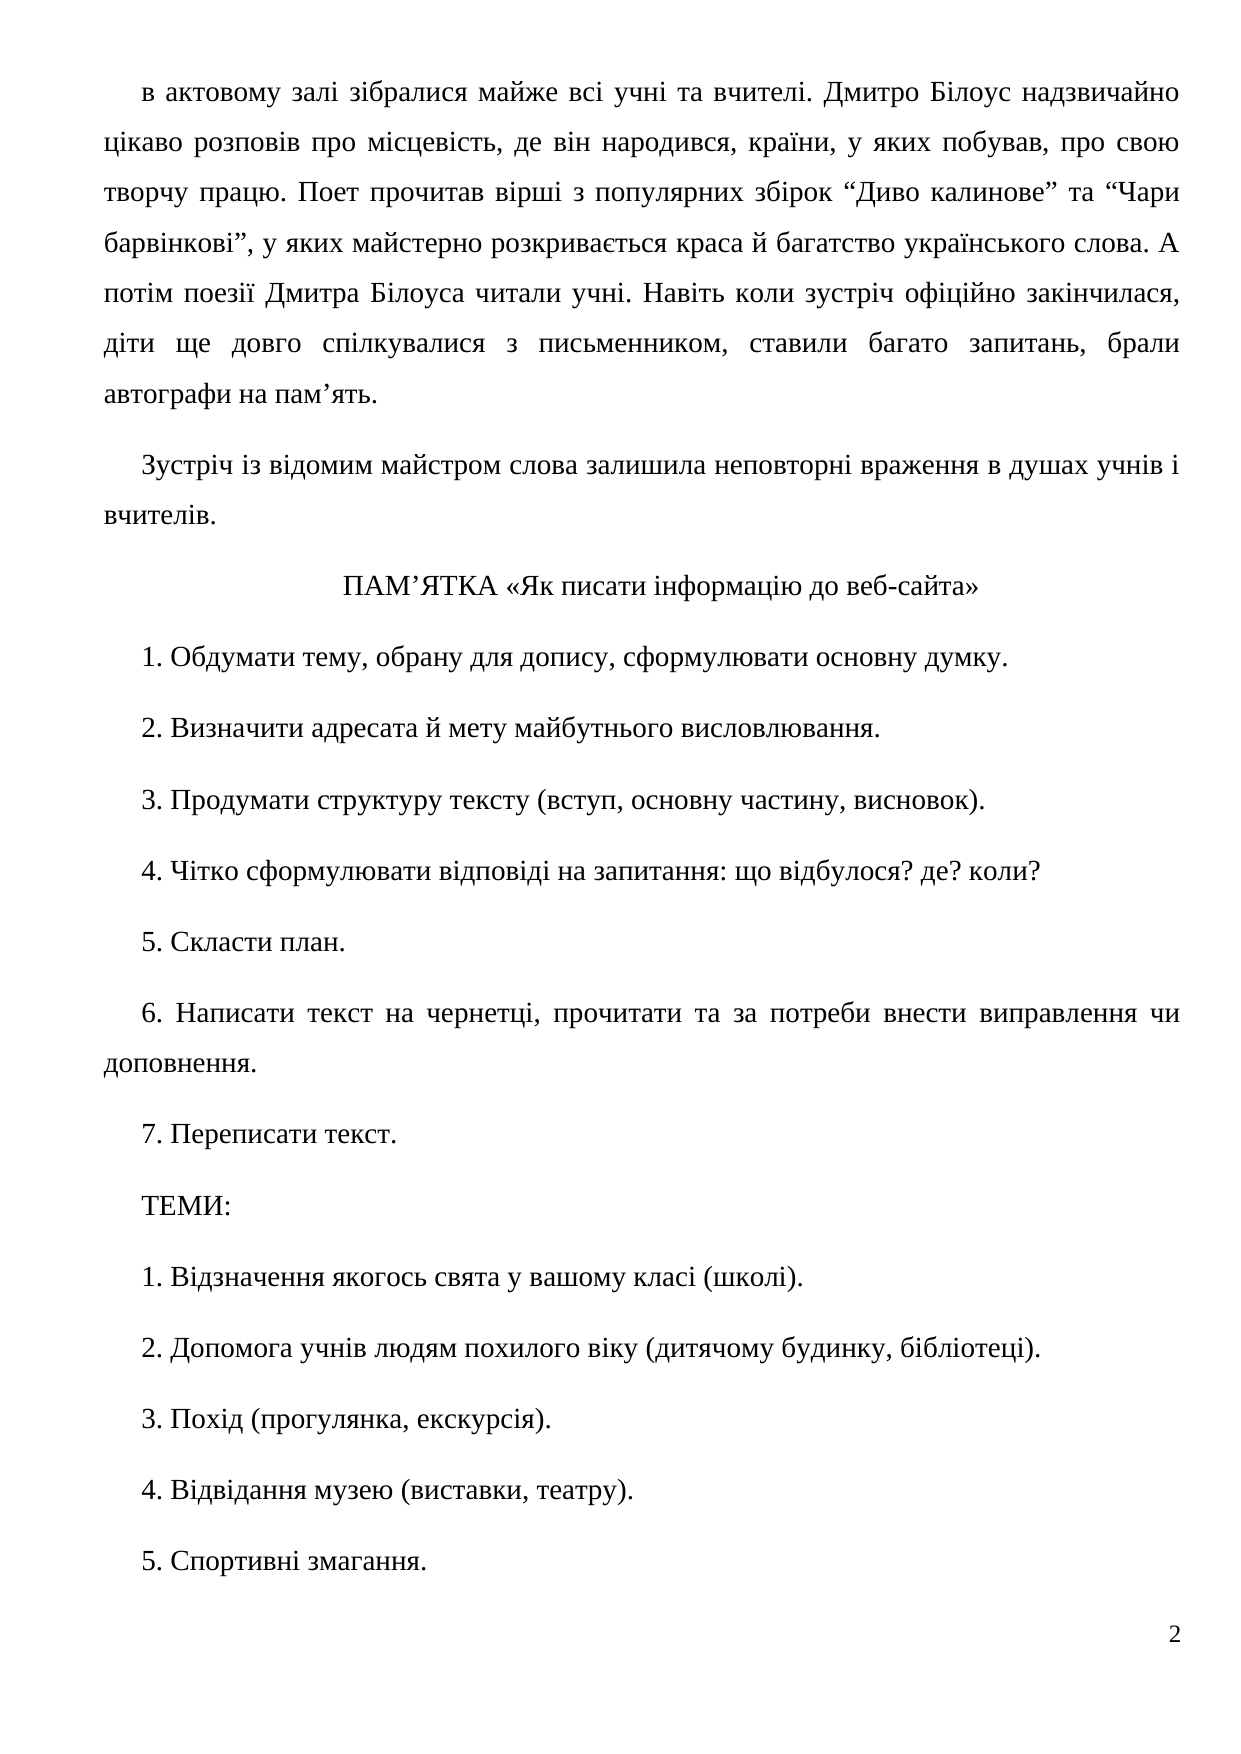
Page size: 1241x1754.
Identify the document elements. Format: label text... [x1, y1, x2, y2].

text 4. Відвідання музею (виставки, театру). [103, 1472, 1181, 1506]
text 2. Допомога учнів людям похилого віку (дитячому будинку, бібліотеці). [103, 1330, 1181, 1364]
text ПАМ’ЯТКА «Як писати інформацію до веб-сайта» [103, 568, 1181, 602]
text ТЕМИ: [103, 1188, 1181, 1221]
text 5. Скласти план. [103, 924, 1181, 958]
text 7. Переписати текст. [103, 1117, 1181, 1150]
text 6. Написати текст на чернетці, прочитати та за потреби внести виправлення чи доповнення. [103, 995, 1181, 1079]
text 3. Похід (прогулянка, екскурсія). [103, 1401, 1181, 1435]
text 3. Продумати структуру тексту (вступ, основну частину, висновок). [103, 782, 1181, 815]
text 5. Спортивні змагання. [103, 1543, 1181, 1577]
text Зустріч із відомим майстром слова залишила неповторні враження в душах учнів і вчителів. [103, 447, 1181, 531]
text 1. Відзначення якогось свята у вашому класі (школі). [103, 1259, 1181, 1292]
text 4. Чітко сформулювати відповіді на запитання: що відбулося? де? коли? [103, 853, 1181, 886]
text 1. Обдумати тему, обрану для допису, сформулювати основну думку. [103, 639, 1181, 673]
text в актовому залі зібралися майже всі учні та вчителі. Дмитро Білоус надзвичайно цікаво розповів про місцевість, де він народився, країни, у яких побував, про свою творчу працю. Поет прочитав вірші з популярних збірок “Диво калинове” та “Чари барвінкові”, у яких майстерно розкривається краса й багатство українського слова. А потім поезії Дмитра Білоуса читали учні. Навіть коли зустріч офіційно закінчилася, діти ще довго спілкувалися з письменником, ставили багато запитань, брали автографи на пам’ять. [103, 74, 1181, 409]
text 2. Визначити адресата й мету майбутнього висловлювання. [103, 711, 1181, 744]
